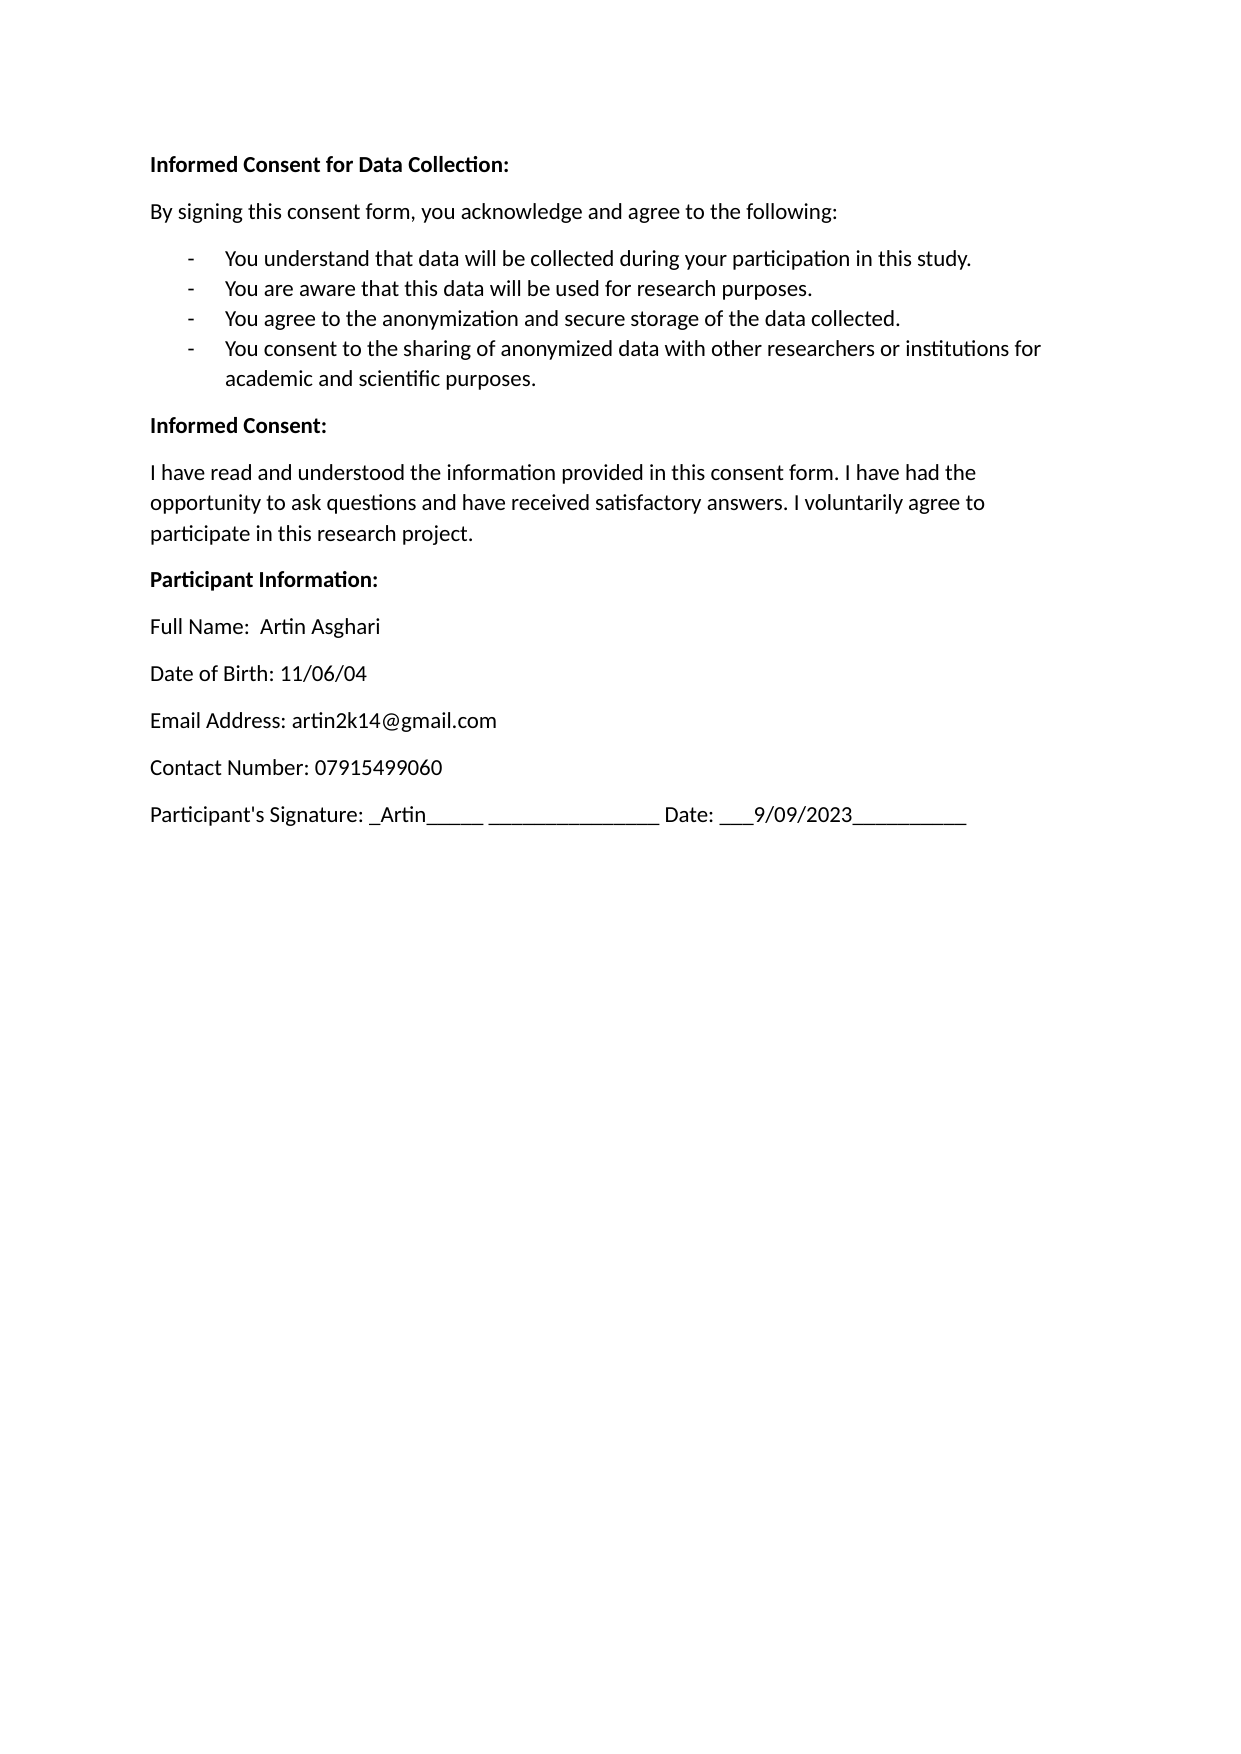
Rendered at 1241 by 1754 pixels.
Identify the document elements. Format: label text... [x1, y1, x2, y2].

list You are aware that this data will be used for research purposes. [187, 274, 1090, 302]
text Informed Consent for Data Collection: [150, 150, 1090, 178]
text Date of Birth: 11/06/04 [150, 659, 1090, 687]
text Informed Consent: [150, 411, 1090, 439]
list You agree to the anonymization and secure storage of the data collected. [187, 304, 1090, 332]
text Participant Information: [150, 566, 1090, 594]
text By signing this consent form, you acknowledge and agree to the following: [150, 197, 1090, 225]
text Participant's Signature: _Artin_____ _______________ Date: ___9/09/2023__________ [150, 800, 1090, 828]
text Full Name: Artin Asghari [150, 612, 1090, 641]
text I have read and understood the information provided in this consent form. I have had the opportunity to ask questions and have received satisfactory answers. I voluntarily agree to participate in this research project. [150, 458, 1090, 547]
list You understand that data will be collected during your participation in this study. [187, 244, 1090, 272]
list You consent to the sharing of anonymized data with other researchers or institutions for academic and scientific purposes. [187, 334, 1090, 393]
text Email Address: artin2k14@gmail.com [150, 706, 1090, 734]
text Contact Number: 07915499060 [150, 753, 1090, 781]
